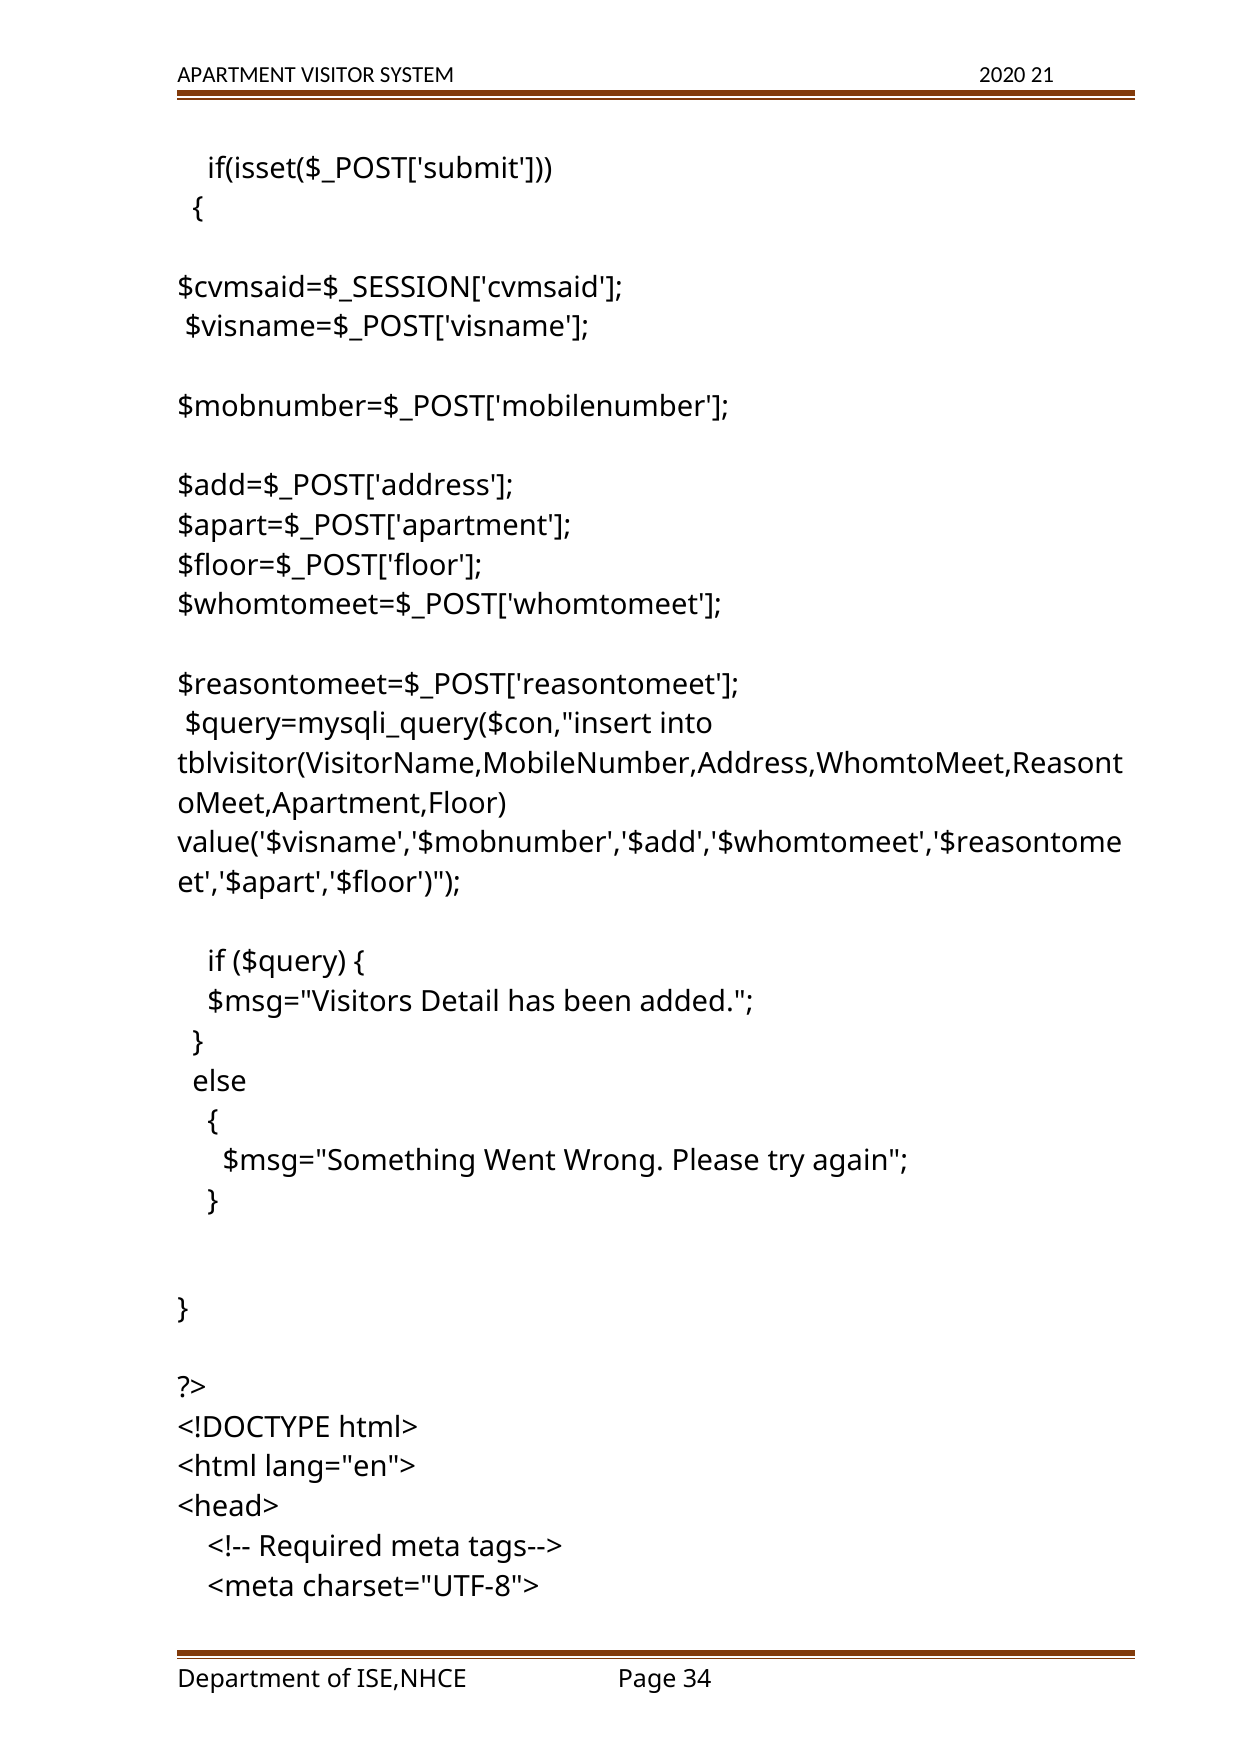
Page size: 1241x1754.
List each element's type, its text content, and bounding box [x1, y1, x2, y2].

text <head> [177, 1485, 1135, 1525]
text <!-- Required meta tags--> [177, 1525, 1135, 1565]
text ?> [177, 1366, 1135, 1406]
text $floor=$_POST['floor']; [177, 544, 1135, 583]
text { [177, 1099, 1135, 1139]
text if(isset($_POST['submit'])) [177, 147, 1135, 187]
text $mobnumber=$_POST['mobilenumber']; [177, 385, 1135, 425]
text $apart=$_POST['apartment']; [177, 504, 1135, 544]
text { [177, 187, 1135, 226]
text <!DOCTYPE html> [177, 1406, 1135, 1446]
text <html lang="en"> [177, 1446, 1135, 1485]
text } [177, 1020, 1135, 1060]
text <meta charset="UTF-8"> [177, 1565, 1135, 1604]
text $add=$_POST['address']; [177, 464, 1135, 504]
text else [177, 1060, 1135, 1099]
text } [177, 1179, 1135, 1218]
text if ($query) { [177, 941, 1135, 980]
text $msg="Something Went Wrong. Please try again"; [177, 1139, 1135, 1179]
text $cvmsaid=$_SESSION['cvmsaid']; [177, 266, 1135, 306]
text $reasontomeet=$_POST['reasontomeet']; [177, 663, 1135, 703]
text $msg="Visitors Detail has been added."; [177, 980, 1135, 1020]
text $query=mysqli_query($con,"insert into tblvisitor(VisitorName,MobileNumber,Address,WhomtoMeet,ReasontoMeet,Apartment,Floor) value('$visname','$mobnumber','$add','$whomtomeet','$reasontomeet','$apart','$floor')"); [177, 703, 1135, 901]
text } [177, 1287, 1135, 1327]
text $visname=$_POST['visname']; [177, 306, 1135, 345]
text $whomtomeet=$_POST['whomtomeet']; [177, 583, 1135, 623]
